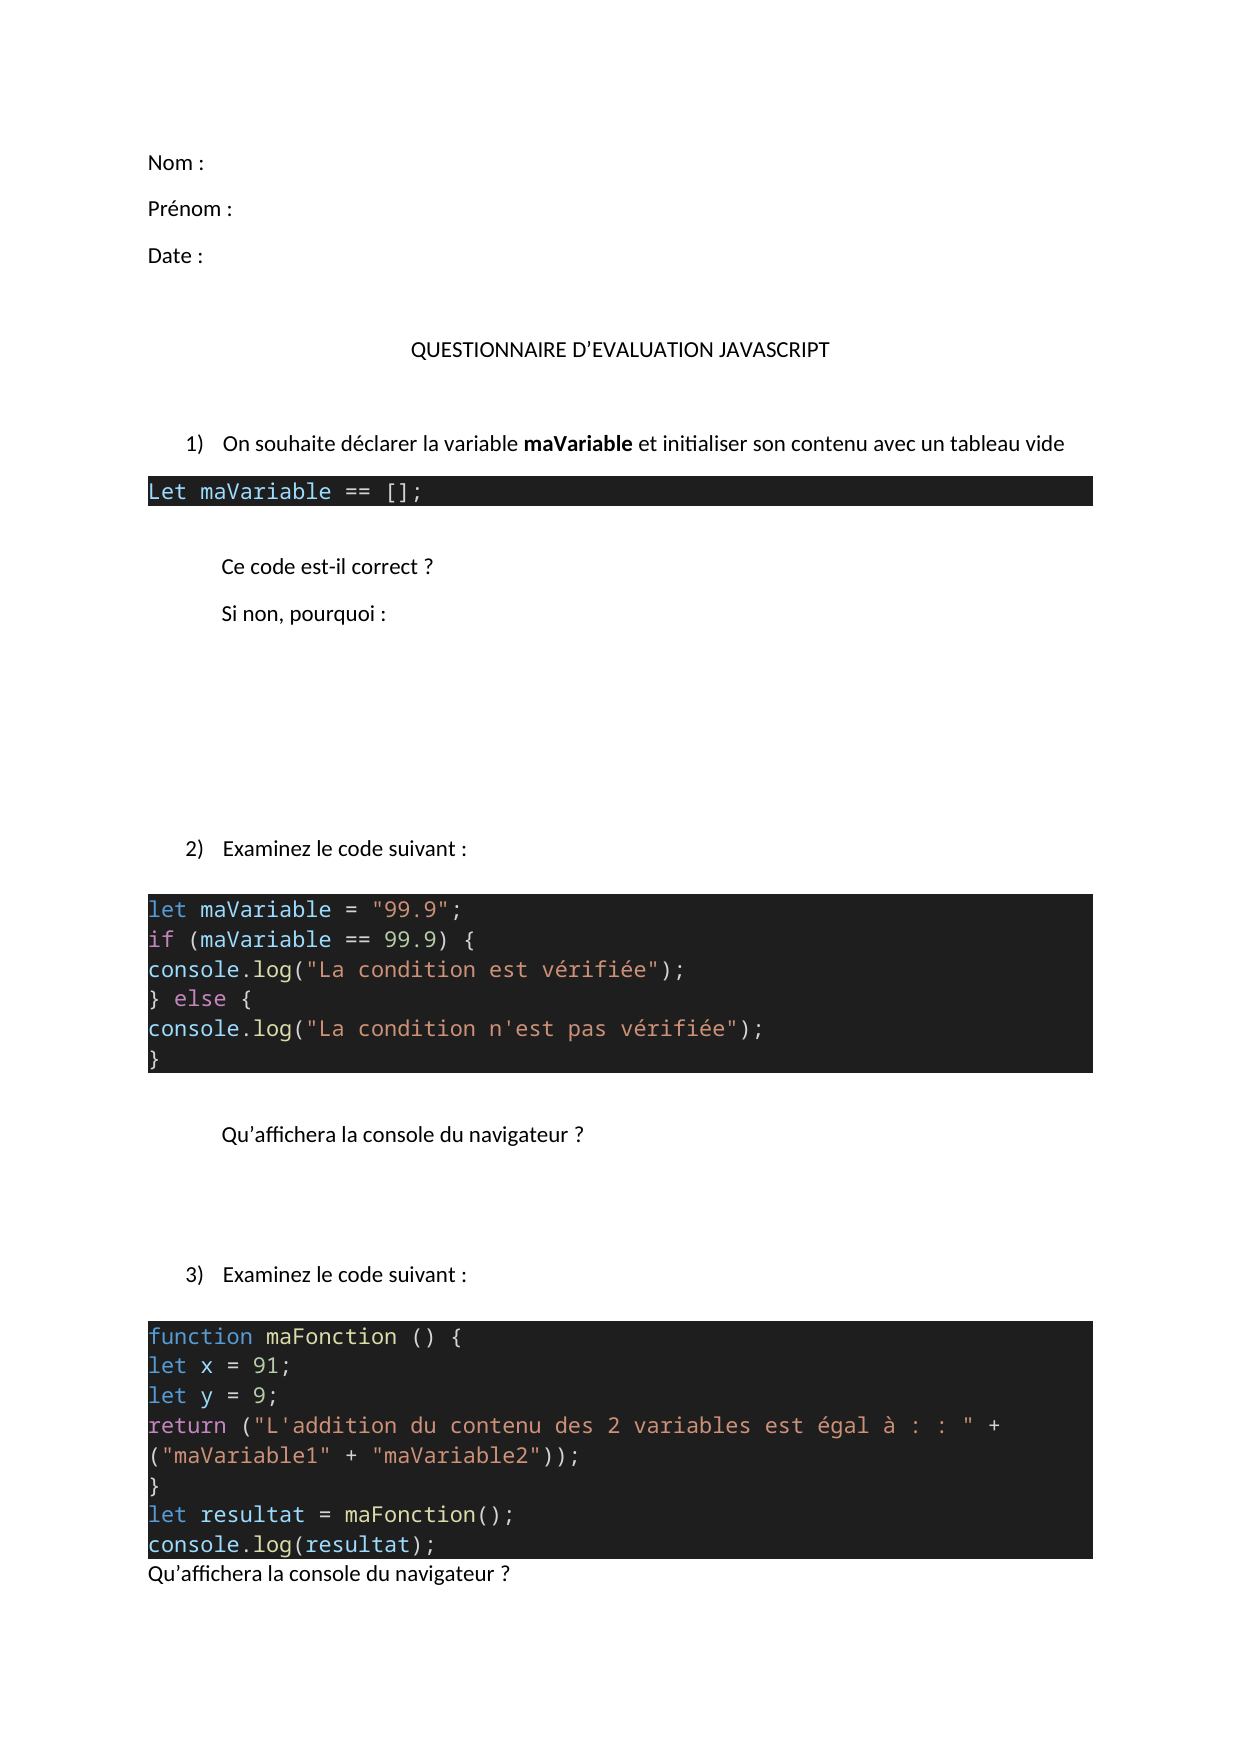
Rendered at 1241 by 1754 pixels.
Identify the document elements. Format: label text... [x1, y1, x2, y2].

list let x = 91; [148, 1351, 1093, 1380]
list let resultat = maFonction(); [148, 1499, 1093, 1529]
list return ("L'addition du contenu des 2 variables est égal à : : " + ("maVariable1" + "maVariable2")); [148, 1410, 1093, 1470]
list let maVariable = "99.9"; [148, 894, 1093, 924]
list if (maVariable == 99.9) { [148, 924, 1093, 954]
list } [148, 1470, 1093, 1499]
list function maFonction () { [148, 1321, 1093, 1351]
list let y = 9; [148, 1380, 1093, 1410]
text Nom : [148, 148, 1093, 176]
text Qu’affichera la console du navigateur ? [148, 1559, 1093, 1587]
list Examinez le code suivant : [185, 1260, 1093, 1288]
text Si non, pourquoi : [148, 599, 1093, 627]
text Ce code est-il correct ? [148, 552, 1093, 580]
text Let maVariable == []; [148, 476, 1093, 506]
text Qu’affichera la console du navigateur ? [148, 1120, 1093, 1148]
text QUESTIONNAIRE D’EVALUATION JAVASCRIPT [148, 335, 1093, 363]
list } else { [148, 983, 1093, 1013]
list Examinez le code suivant : [185, 834, 1093, 862]
list console.log("La condition n'est pas vérifiée"); [148, 1013, 1093, 1043]
text Prénom : [148, 194, 1093, 222]
list On souhaite déclarer la variable maVariable et initialiser son contenu avec un tableau vide [185, 429, 1093, 457]
list console.log(resultat); [148, 1529, 1093, 1559]
list console.log("La condition est vérifiée"); [148, 954, 1093, 983]
list } [148, 1043, 1093, 1073]
text Date : [148, 241, 1093, 269]
